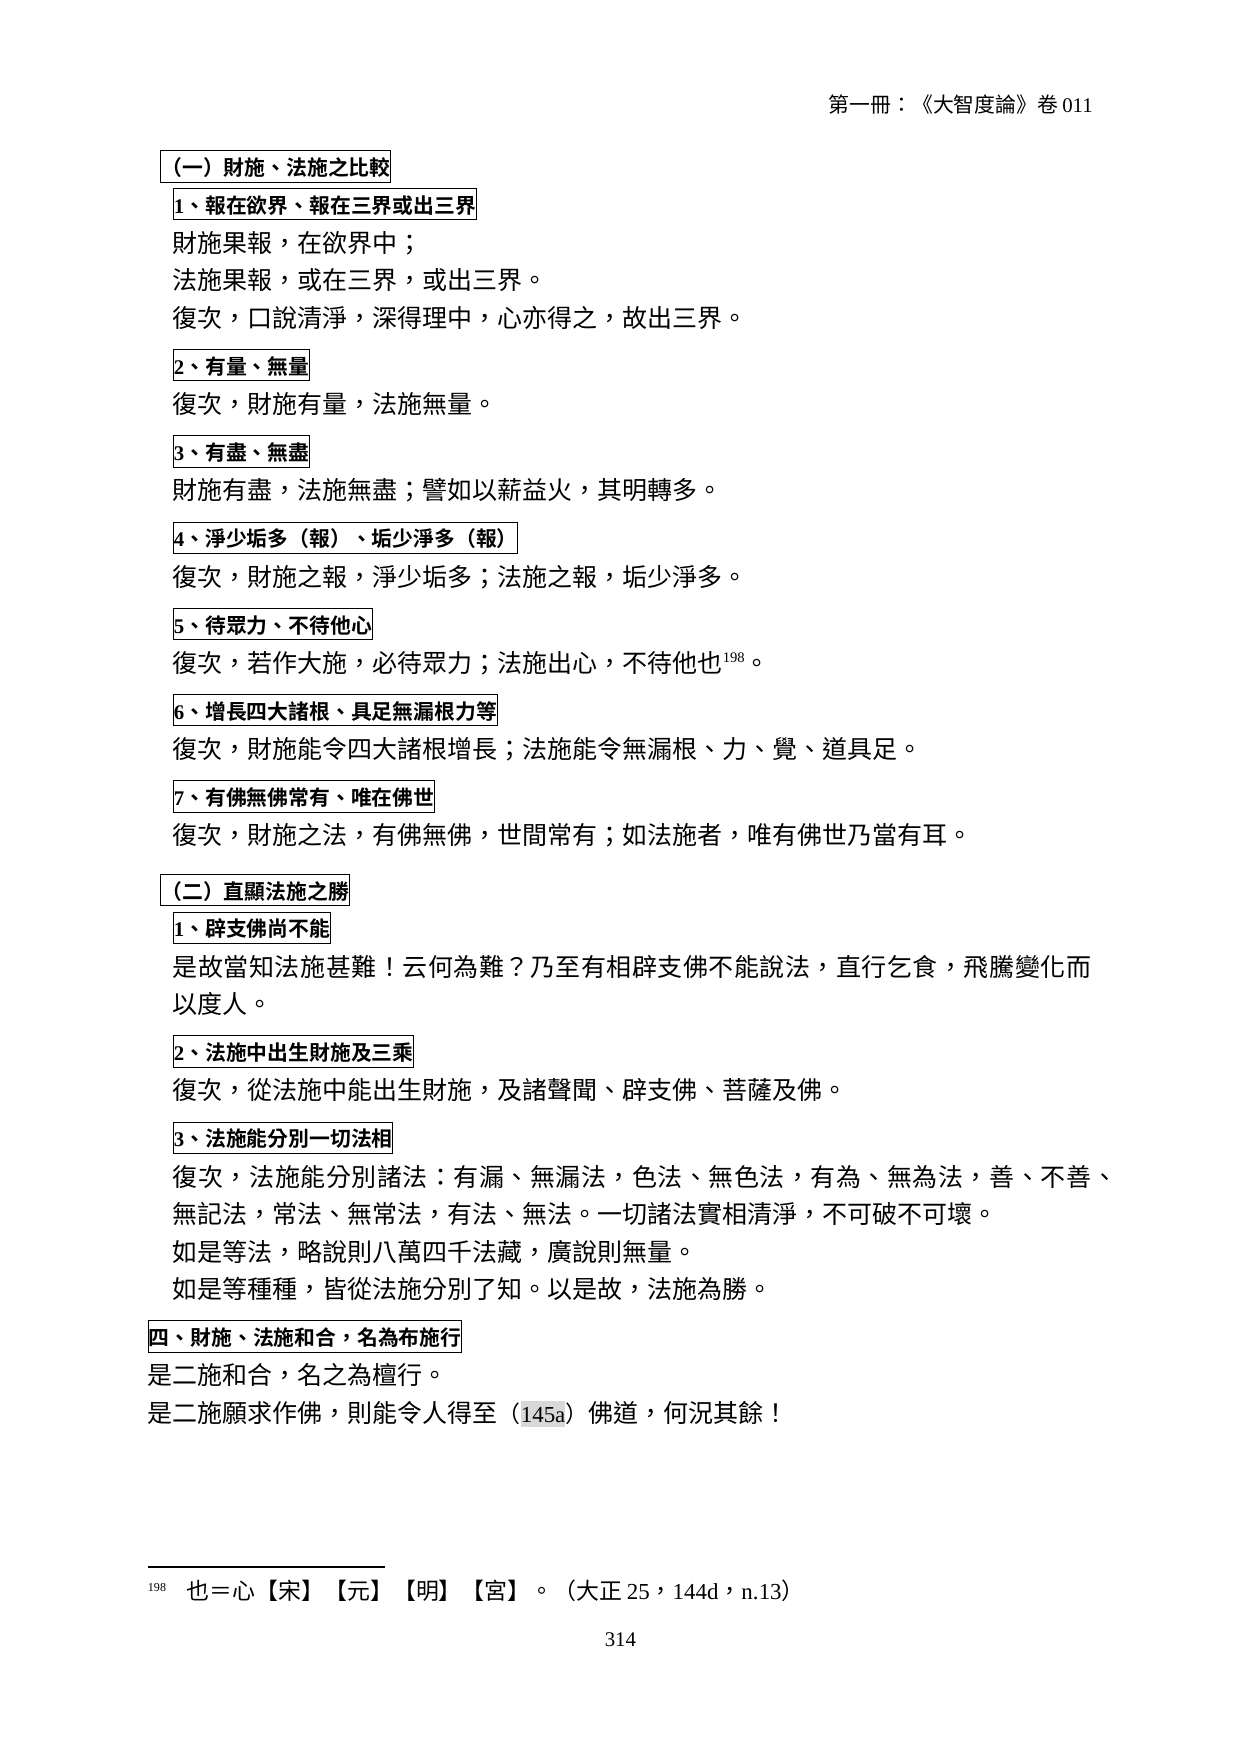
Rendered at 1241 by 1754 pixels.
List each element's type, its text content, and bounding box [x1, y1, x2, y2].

text 復次，財施有量，法施無量。 [173, 384, 1092, 421]
text 3、有盡、無盡 [173, 433, 1092, 470]
text 法施果報，或在三界，或出三界。 [173, 260, 1092, 298]
text 5、待眾力、不待他心 [173, 605, 1092, 643]
text 財施有盡，法施無盡；譬如以薪益火，其明轉多。 [173, 470, 1092, 508]
text 復次，財施能令四大諸根增長；法施能令無漏根、力、覺、道具足。 [173, 729, 1092, 766]
text 復次，若作大施，必待眾力；法施出心，不待他也。 [173, 643, 1092, 680]
text 是二施和合，名之為檀行。 [148, 1355, 1092, 1393]
text 如是等種種，皆從法施分別了知。以是故，法施為勝。 [173, 1269, 1092, 1306]
text 復次，財施之報，淨少垢多；法施之報，垢少淨多。 [173, 556, 1092, 594]
text 復次，財施之法，有佛無佛，世間常有；如法施者，唯有佛世乃當有耳。 [173, 815, 1092, 853]
text 如是等法，略說則八萬四千法藏，廣說則無量。 [173, 1231, 1092, 1269]
text 4、淨少垢多（報）、垢少淨多（報） [173, 519, 1092, 556]
text 財施果報，在欲界中； [173, 223, 1092, 260]
text 7、有佛無佛常有、唯在佛世 [173, 778, 1092, 815]
text 復次，法施能分別諸法：有漏、無漏法，色法、無色法，有為、無為法，善、不善、無記法，常法、無常法，有法、無法。一切諸法實相清淨，不可破不可壞。 [173, 1156, 1092, 1231]
text 2、有量、無量 [173, 346, 1092, 384]
text 復次，口說清淨，深得理中，心亦得之，故出三界。 [173, 298, 1092, 335]
text （二）直顯法施之勝 [160, 871, 1092, 909]
text 四、財施、法施和合，名為布施行 [148, 1318, 1092, 1355]
text 復次，從法施中能出生財施，及諸聲聞、辟支佛、菩薩及佛。 [173, 1070, 1092, 1108]
text 6、增長四大諸根、具足無漏根力等 [173, 691, 1092, 729]
text 1、辟支佛尚不能 [173, 909, 1092, 946]
text 是故當知法施甚難！云何為難？乃至有相辟支佛不能說法，直行乞食，飛騰變化而以度人。 [173, 946, 1092, 1021]
text 是二施願求作佛，則能令人得至（145a）佛道，何況其餘！ [148, 1393, 1092, 1430]
text （一）財施、法施之比較 [160, 148, 1092, 185]
text 2、法施中出生財施及三乘 [173, 1033, 1092, 1070]
text 3、法施能分別一切法相 [173, 1119, 1092, 1156]
text 1、報在欲界、報在三界或出三界 [173, 185, 1092, 223]
